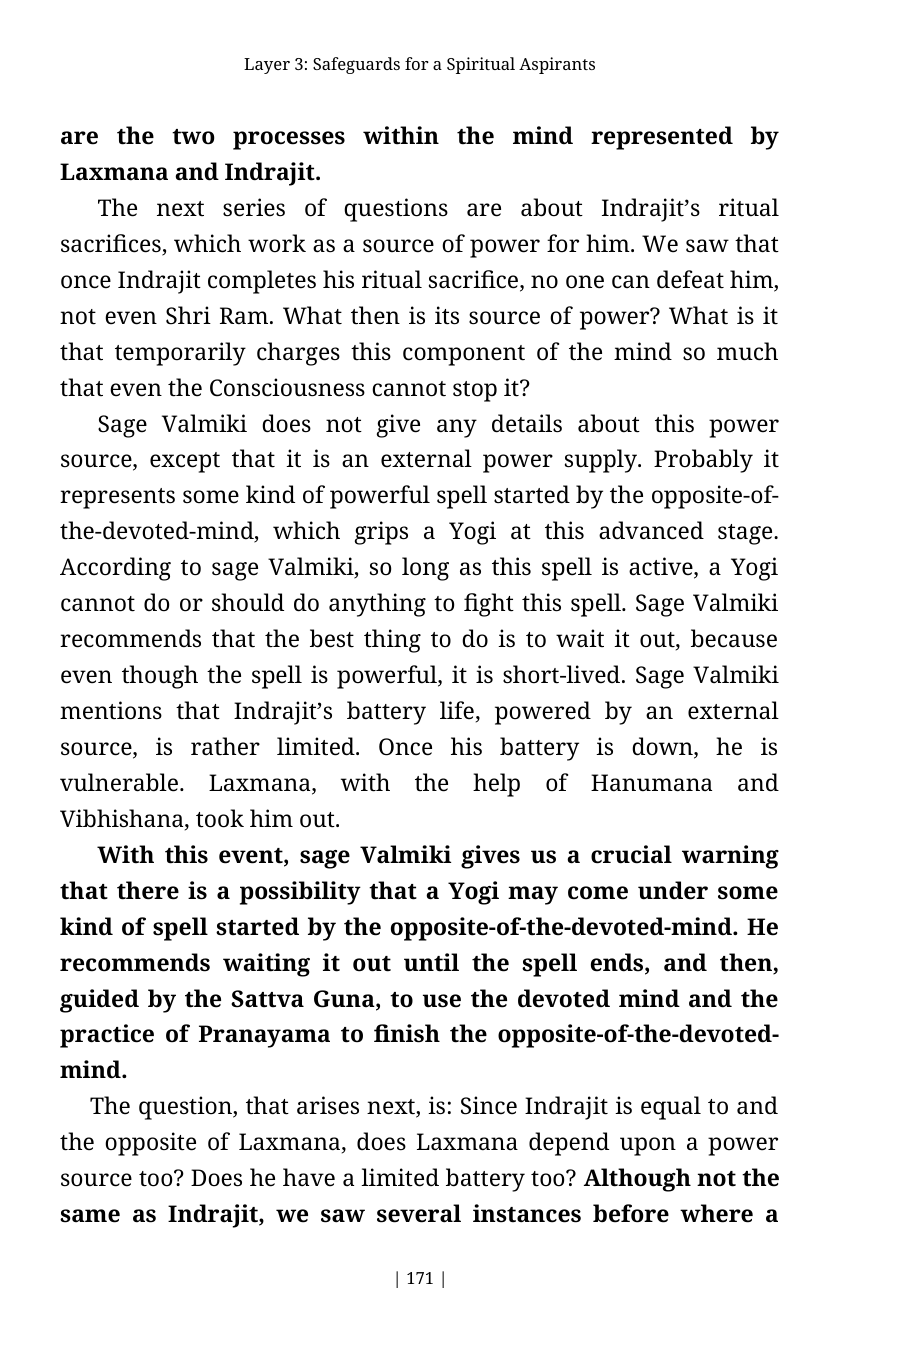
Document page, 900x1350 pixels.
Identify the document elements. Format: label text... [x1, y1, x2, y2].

text The next series of questions are about Indrajit’s ritual sacrifices, which work as a source of power for him. We saw that once Indrajit completes his ritual sacrifice, no one can defeat him, not even Shri Ram. What then is its source of power? What is it that temporarily charges this component of the mind so much that even the Consciousness cannot stop it? [60, 192, 780, 403]
text Sage Valmiki does not give any details about this power source, except that it is an external power supply. Probably it represents some kind of powerful spell started by the opposite-of-the-devoted-mind, which grips a Yogi at this advanced stage. According to sage Valmiki, so long as this spell is active, a Yogi cannot do or should do anything to fight this spell. Sage Valmiki recommends that the best thing to do is to wait it out, because even though the spell is powerful, it is short-lived. Sage Valmiki mentions that Indrajit’s battery life, powered by an external source, is rather limited. Once his battery is down, he is vulnerable. Laxmana, with the help of Hanumana and Vibhishana, took him out. [60, 407, 780, 834]
text With this event, sage Valmiki gives us a crucial warning that there is a possibility that a Yogi may come under some kind of spell started by the opposite-of-the-devoted-mind. He recommends waiting it out until the spell ends, and then, guided by the Sattva Guna, to use the devoted mind and the practice of Pranayama to finish the opposite-of-the-devoted-mind. [60, 839, 780, 1086]
